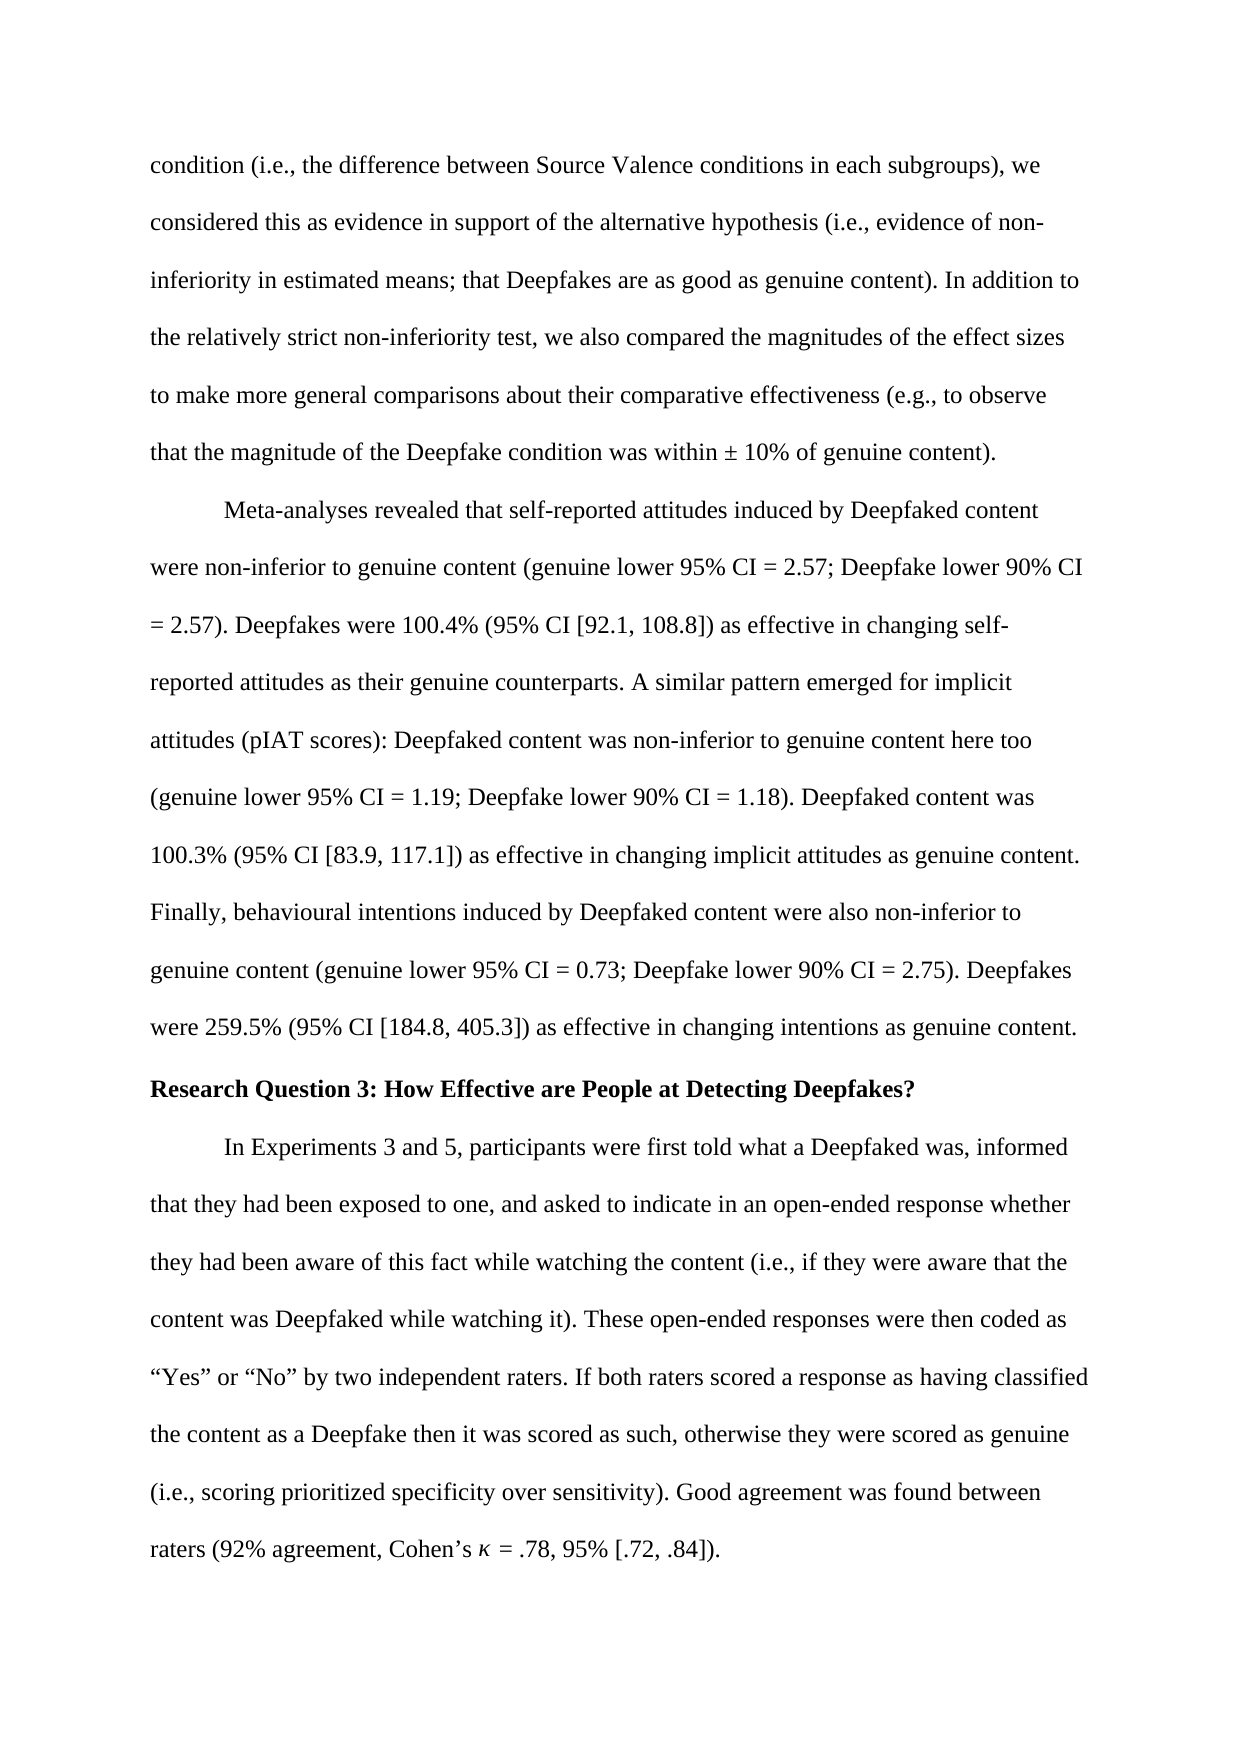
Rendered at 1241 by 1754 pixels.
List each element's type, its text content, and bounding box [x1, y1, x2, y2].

text Meta-analyses revealed that self-reported attitudes induced by Deepfaked content were non-inferior to genuine content (genuine lower 95% CI = 2.57; Deepfake lower 90% CI = 2.57). Deepfakes were 100.4% (95% CI [92.1, 108.8]) as effective in changing self-reported attitudes as their genuine counterparts. A similar pattern emerged for implicit attitudes (pIAT scores): Deepfaked content was non-inferior to genuine content here too (genuine lower 95% CI = 1.19; Deepfake lower 90% CI = 1.18). Deepfaked content was 100.3% (95% CI [83.9, 117.1]) as effective in changing implicit attitudes as genuine content. Finally, behavioural intentions induced by Deepfaked content were also non-inferior to genuine content (genuine lower 95% CI = 0.73; Deepfake lower 90% CI = 2.75). Deepfakes were 259.5% (95% CI [184.8, 405.3]) as effective in changing intentions as genuine content. [150, 495, 1090, 1041]
text Research Question 3: How Effective are People at Detecting Deepfakes? [150, 1074, 1090, 1103]
text In Experiments 3 and 5, participants were first told what a Deepfaked was, informed that they had been exposed to one, and asked to indicate in an open-ended response whether they had been aware of this fact while watching the content (i.e., if they were aware that the content was Deepfaked while watching it). These open-ended responses were then coded as “Yes” or “No” by two independent raters. If both raters scored a response as having classified the content as a Deepfake then it was scored as such, otherwise they were scored as genuine (i.e., scoring prioritized specificity over sensitivity). Good agreement was found between raters (92% agreement, Cohen’s = .78, 95% [.72, .84]). [150, 1132, 1090, 1563]
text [150, 150, 1090, 466]
